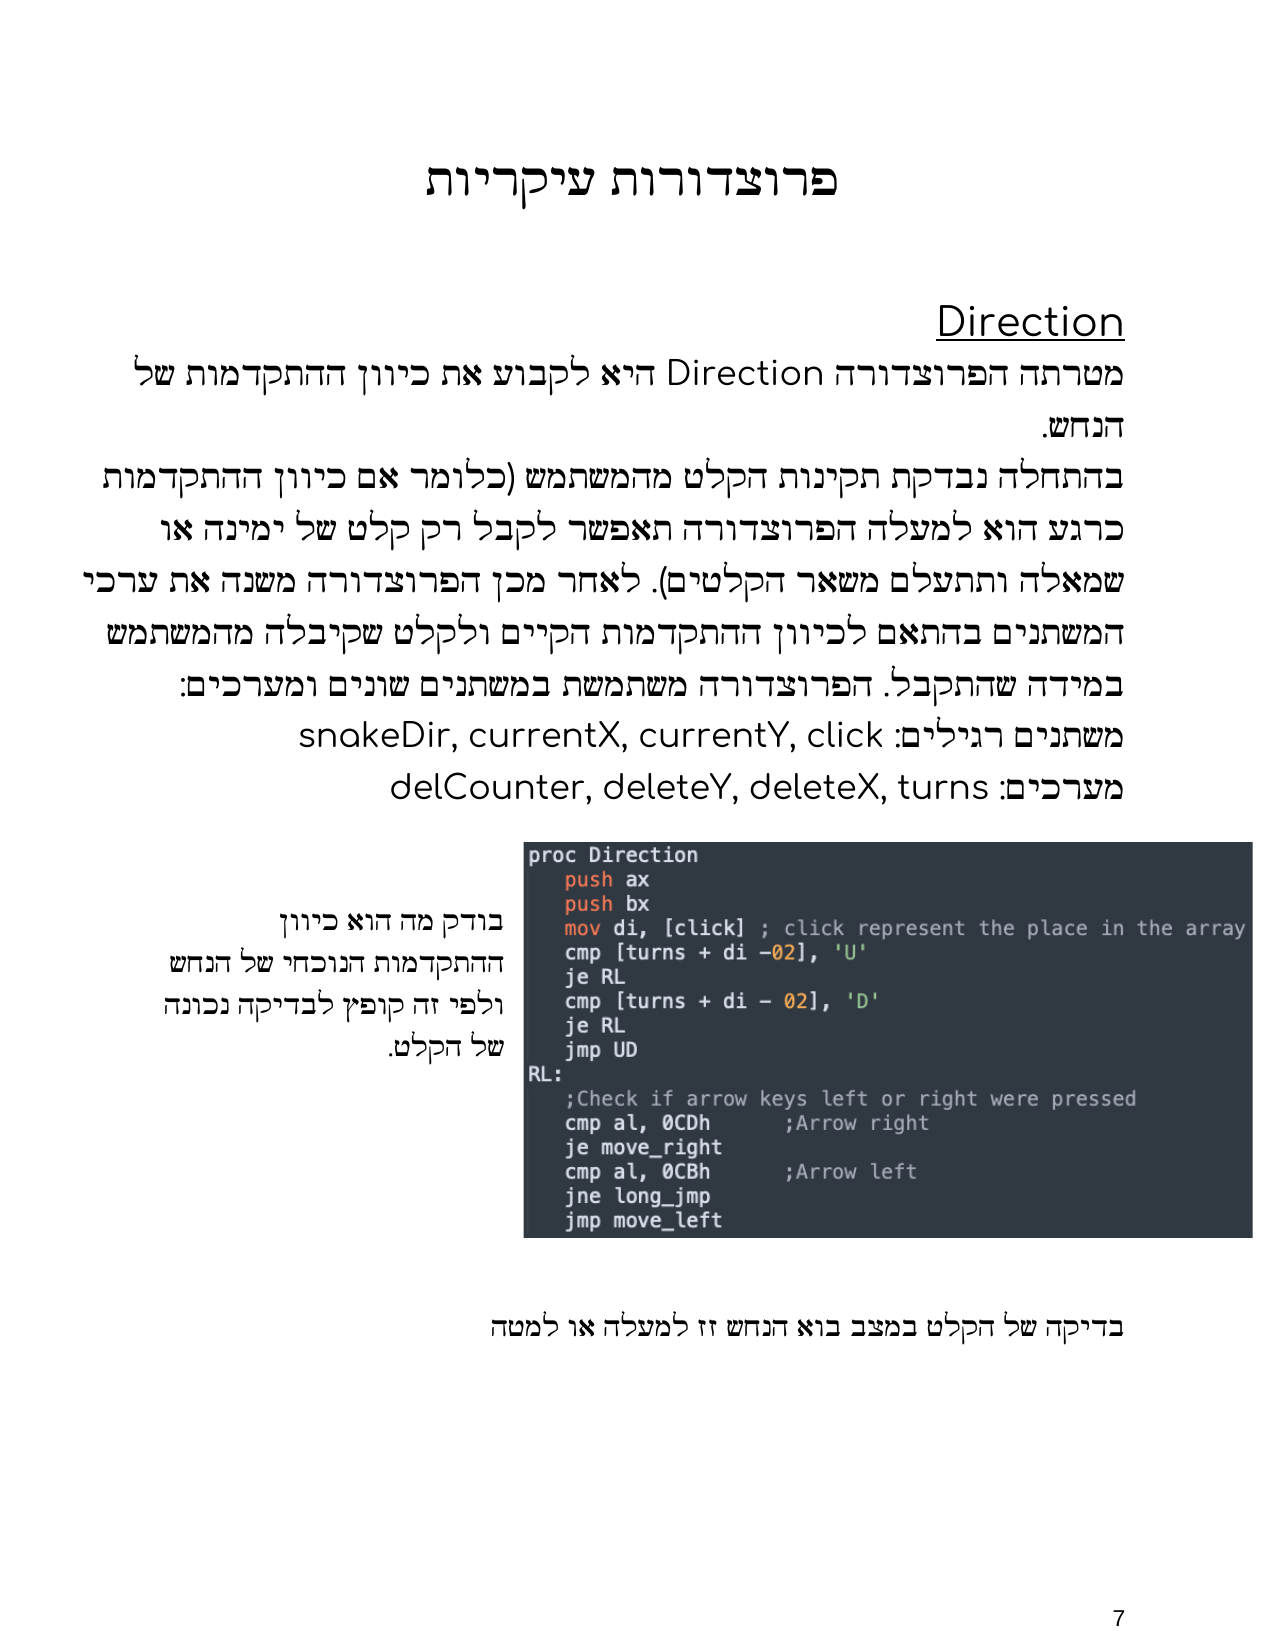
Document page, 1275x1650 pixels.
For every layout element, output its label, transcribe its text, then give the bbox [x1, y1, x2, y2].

text בדיקה של הקלט במצב בוא הנחש זז למעלה או למטה [141, 1310, 1125, 1347]
text בודק מה הוא כיוון ההתקדמות הנוכחי של הנחש ולפי זה קופץ לבדיקה נכונה של הקלט. [141, 904, 523, 1067]
text פרוצדורות עיקריות [141, 150, 1125, 212]
text מערכים: delCounter, deleteY, deleteX, turns [141, 766, 1125, 812]
picture [523, 842, 1253, 1238]
text מטרתה הפרוצדורה Direction היא לקבוע את כיוון ההתקדמות של הנחש. [64, 352, 1125, 449]
text Direction [141, 302, 1125, 346]
text משתנים רגילים: snakeDir, currentX, currentY, click [64, 715, 1125, 760]
text בהתחלה נבדקת תקינות הקלט מהמשתמש (כלומר אם כיוון ההתקדמות כרגע הוא למעלה הפרוצדורה תאפשר לקבל רק קלט של ימינה או שמאלה ותתעלם משאר הקלטים). לאחר מכן הפרוצדורה משנה את ערכי המשתנים בהתאם לכיוון ההתקדמות הקיים ולקלט שקיבלה מהמשתמש במידה שהתקבל. הפרוצדורה משתמשת במשתנים שונים ומערכים: [64, 456, 1125, 708]
